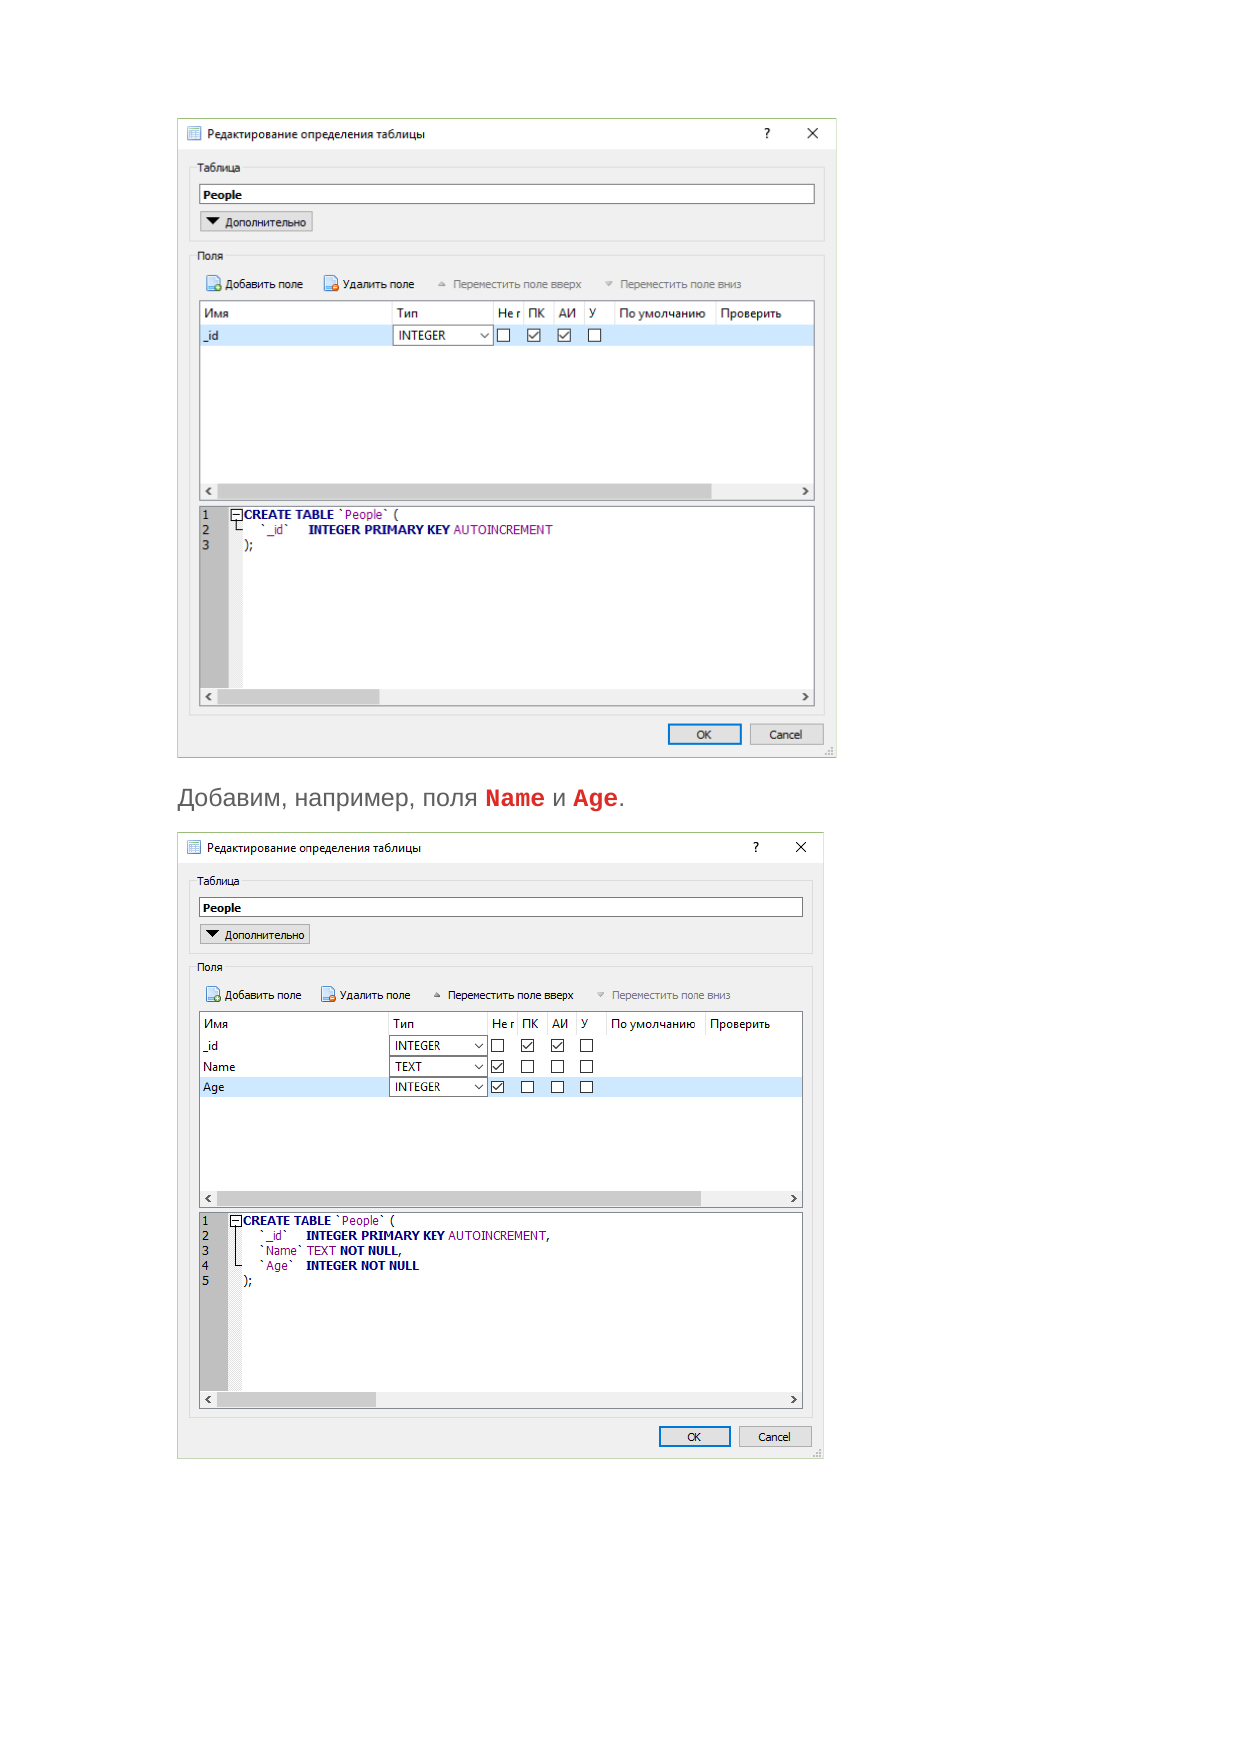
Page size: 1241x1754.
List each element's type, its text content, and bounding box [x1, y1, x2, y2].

picture [177, 832, 824, 1459]
picture [177, 118, 837, 758]
text Добавим, например, поля Name и Age. [177, 776, 1152, 813]
